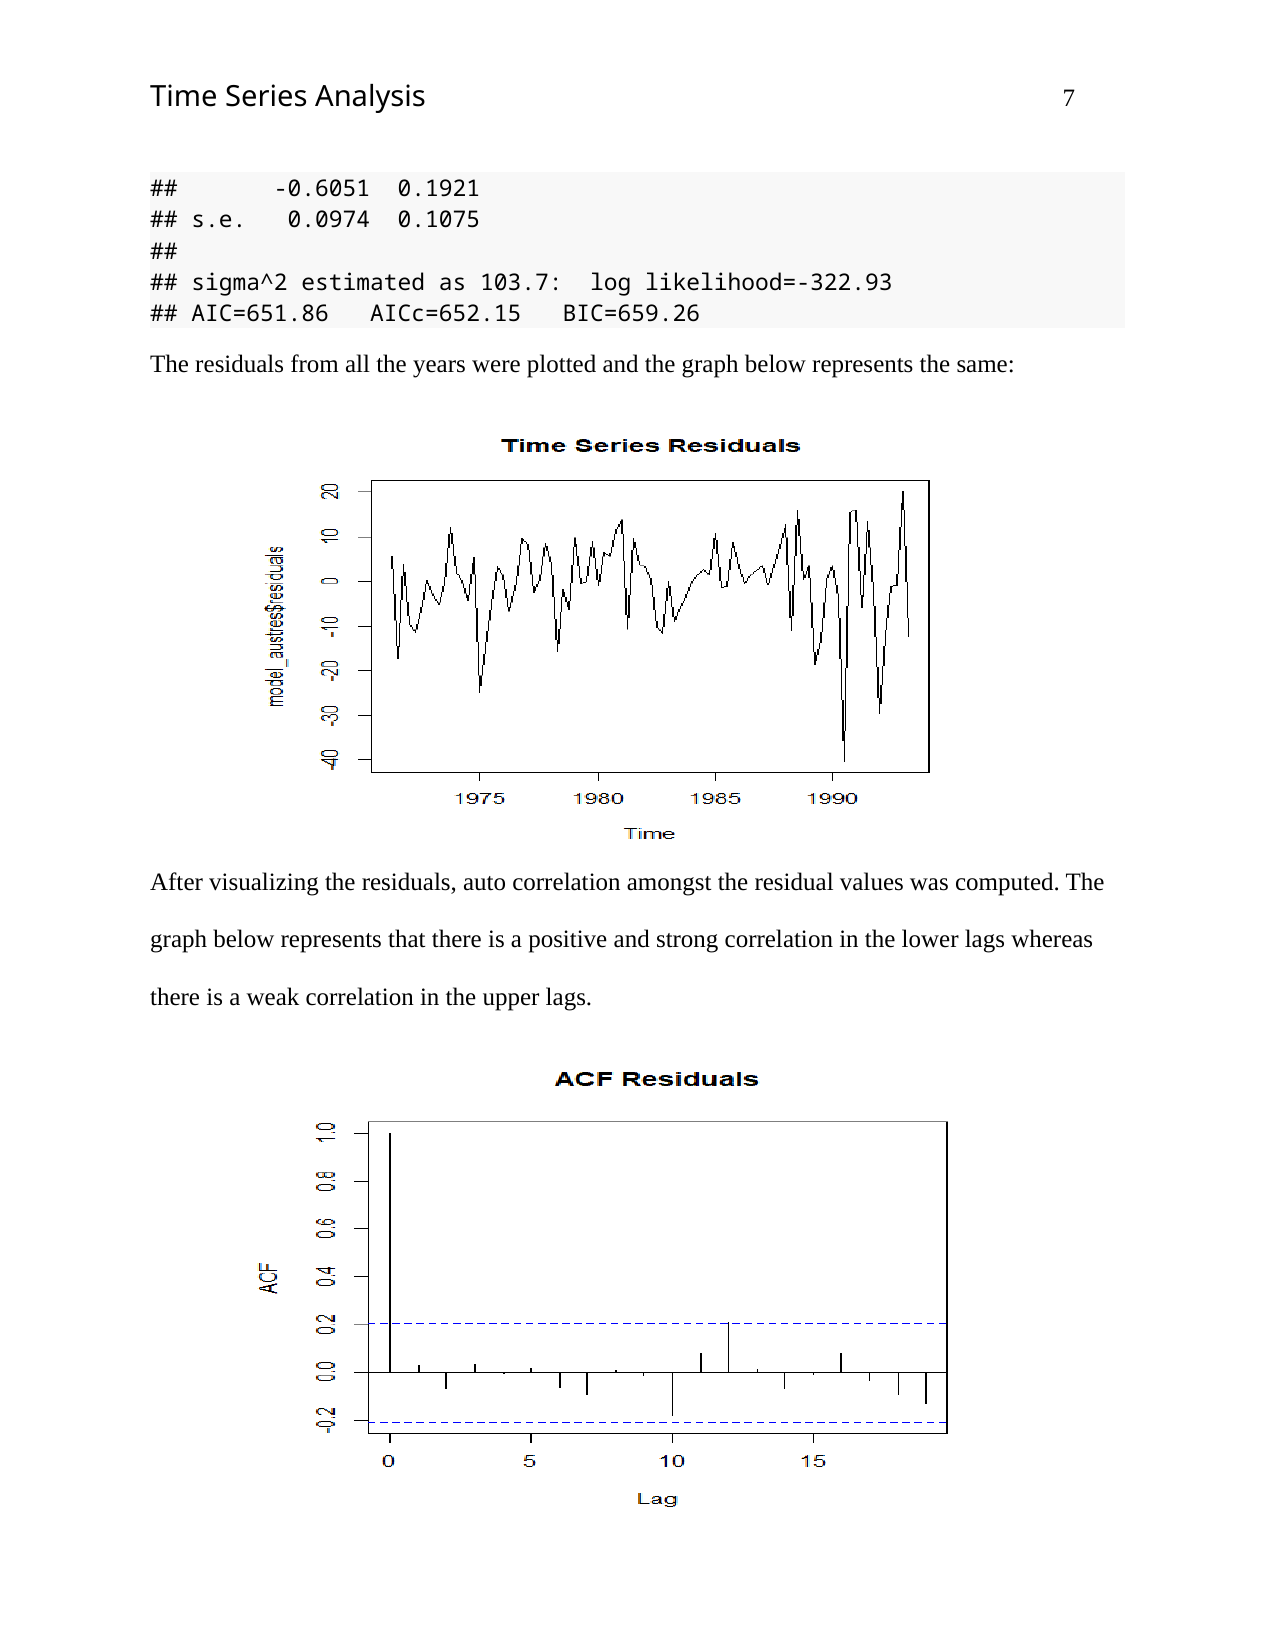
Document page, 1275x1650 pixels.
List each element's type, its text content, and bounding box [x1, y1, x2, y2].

picture [250, 1046, 1009, 1527]
title The residuals from all the years were plotted and the graph below represents the same: [150, 349, 1125, 378]
title After visualizing the residuals, auto correlation amongst the residual values was computed. The graph below represents that there is a positive and strong correlation in the lower lags whereas there is a weak correlation in the upper lags. [150, 867, 1125, 1011]
picture [257, 409, 989, 860]
